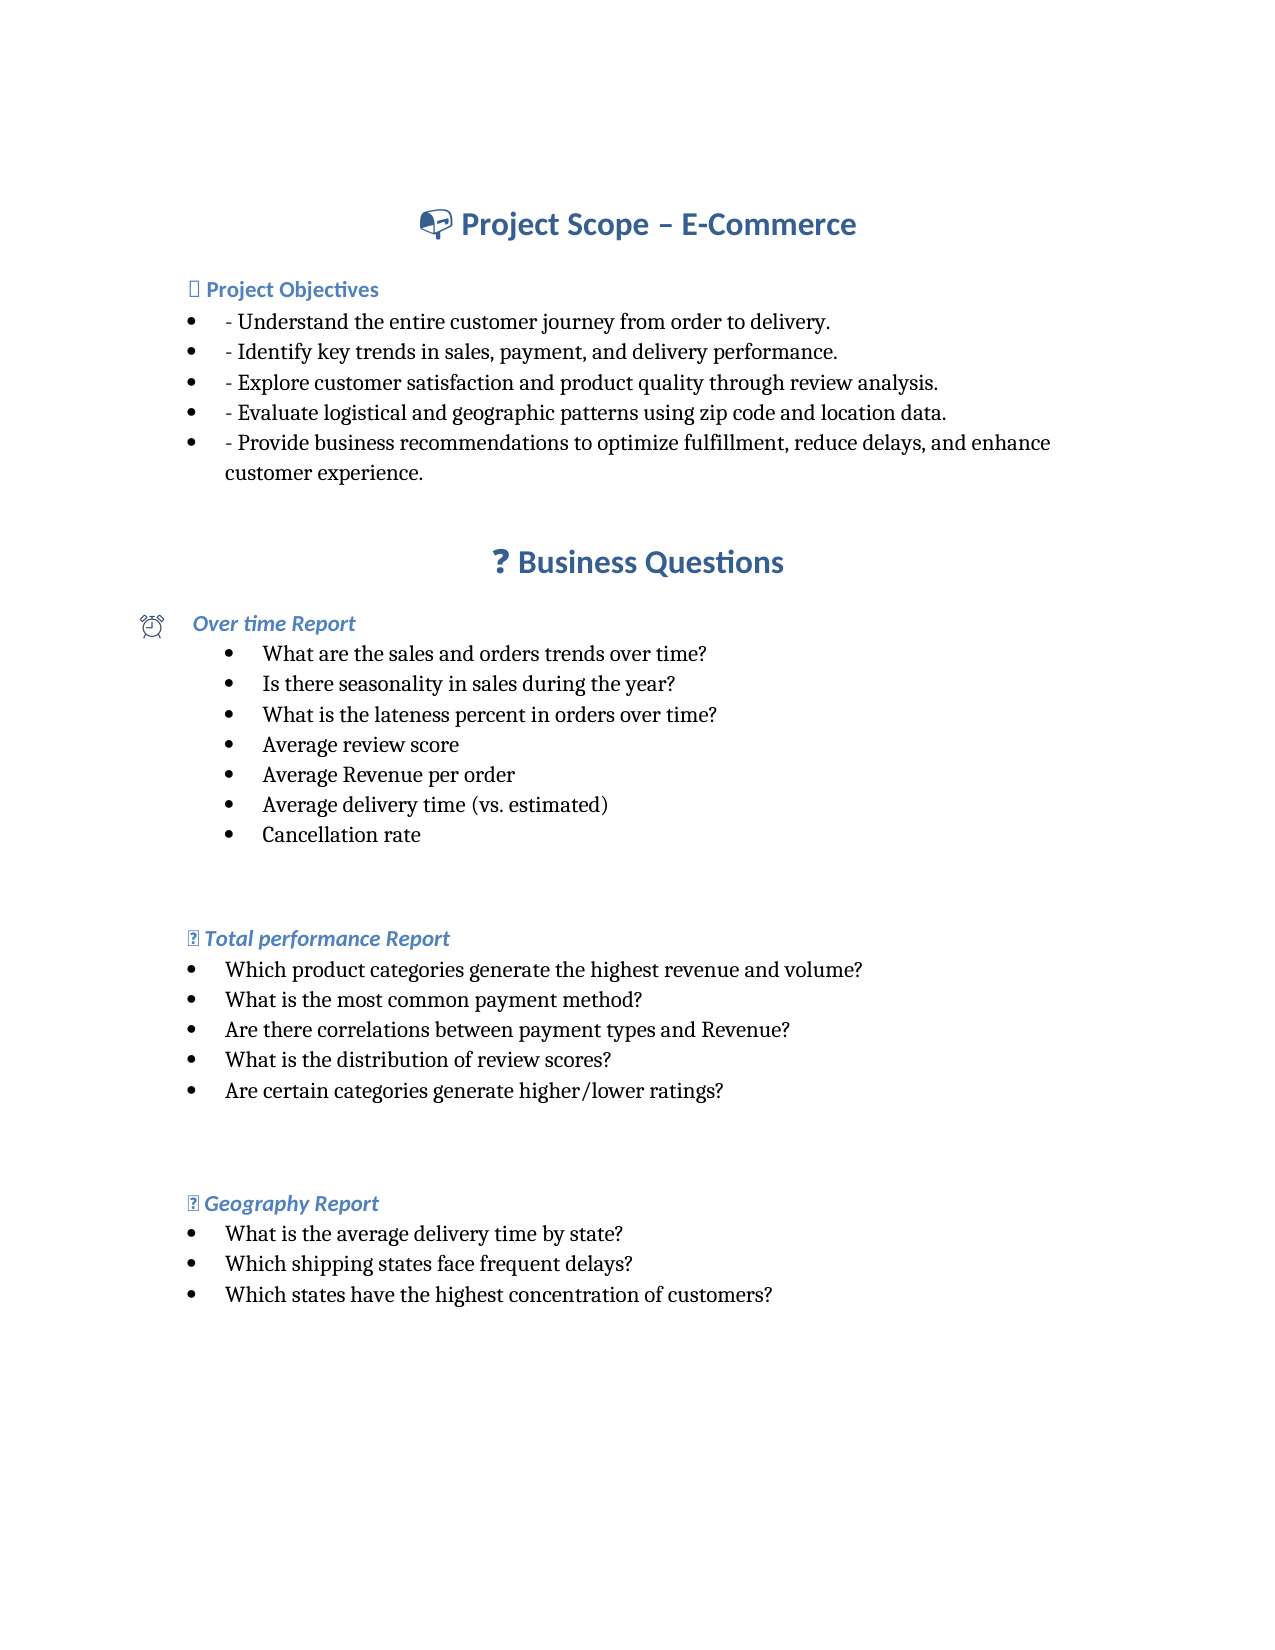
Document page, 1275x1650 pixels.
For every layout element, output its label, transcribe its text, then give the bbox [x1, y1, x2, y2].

list What is the most common payment method? [187, 987, 1087, 1013]
list Which shipping states face frequent delays? [187, 1251, 1087, 1278]
subtitle ❓ Business Questions [187, 541, 1087, 582]
list Are there correlations between payment types and Revenue? [187, 1017, 1087, 1043]
list Cancellation rate [225, 822, 1087, 849]
subtitle 🔹 Geography Report [187, 1189, 1087, 1217]
list - Identify key trends in sales, payment, and delivery performance. [187, 339, 1087, 366]
list What is the lateness percent in orders over time? [225, 701, 1087, 728]
list What is the distribution of review scores? [187, 1047, 1087, 1073]
list What are the sales and orders trends over time? [225, 641, 1087, 667]
list Average Revenue per order [225, 762, 1087, 788]
list Average delivery time (vs. estimated) [225, 792, 1087, 818]
list Which product categories generate the highest revenue and volume? [187, 957, 1087, 983]
list - Provide business recommendations to optimize fulfillment, reduce delays, and enhance customer experience. [187, 430, 1087, 486]
list - Evaluate logistical and geographic patterns using zip code and location data. [187, 399, 1087, 426]
picture [135, 610, 167, 639]
subtitle 🔹 Total performance Report [187, 924, 1087, 952]
subtitle 📭 Project Scope – E-Commerce [187, 200, 1087, 245]
list Is there seasonality in sales during the year? [225, 671, 1087, 698]
list What is the average delivery time by state? [187, 1221, 1087, 1247]
list Average review score [225, 732, 1087, 758]
subtitle 📌 Project Objectives [187, 273, 1087, 304]
list - Explore customer satisfaction and product quality through review analysis. [187, 369, 1087, 396]
list Are certain categories generate higher/lower ratings? [187, 1077, 1087, 1104]
list Which states have the highest concentration of customers? [187, 1281, 1087, 1308]
list - Understand the entire customer journey from order to delivery. [187, 309, 1087, 335]
subtitle Over time Report [187, 609, 1087, 637]
